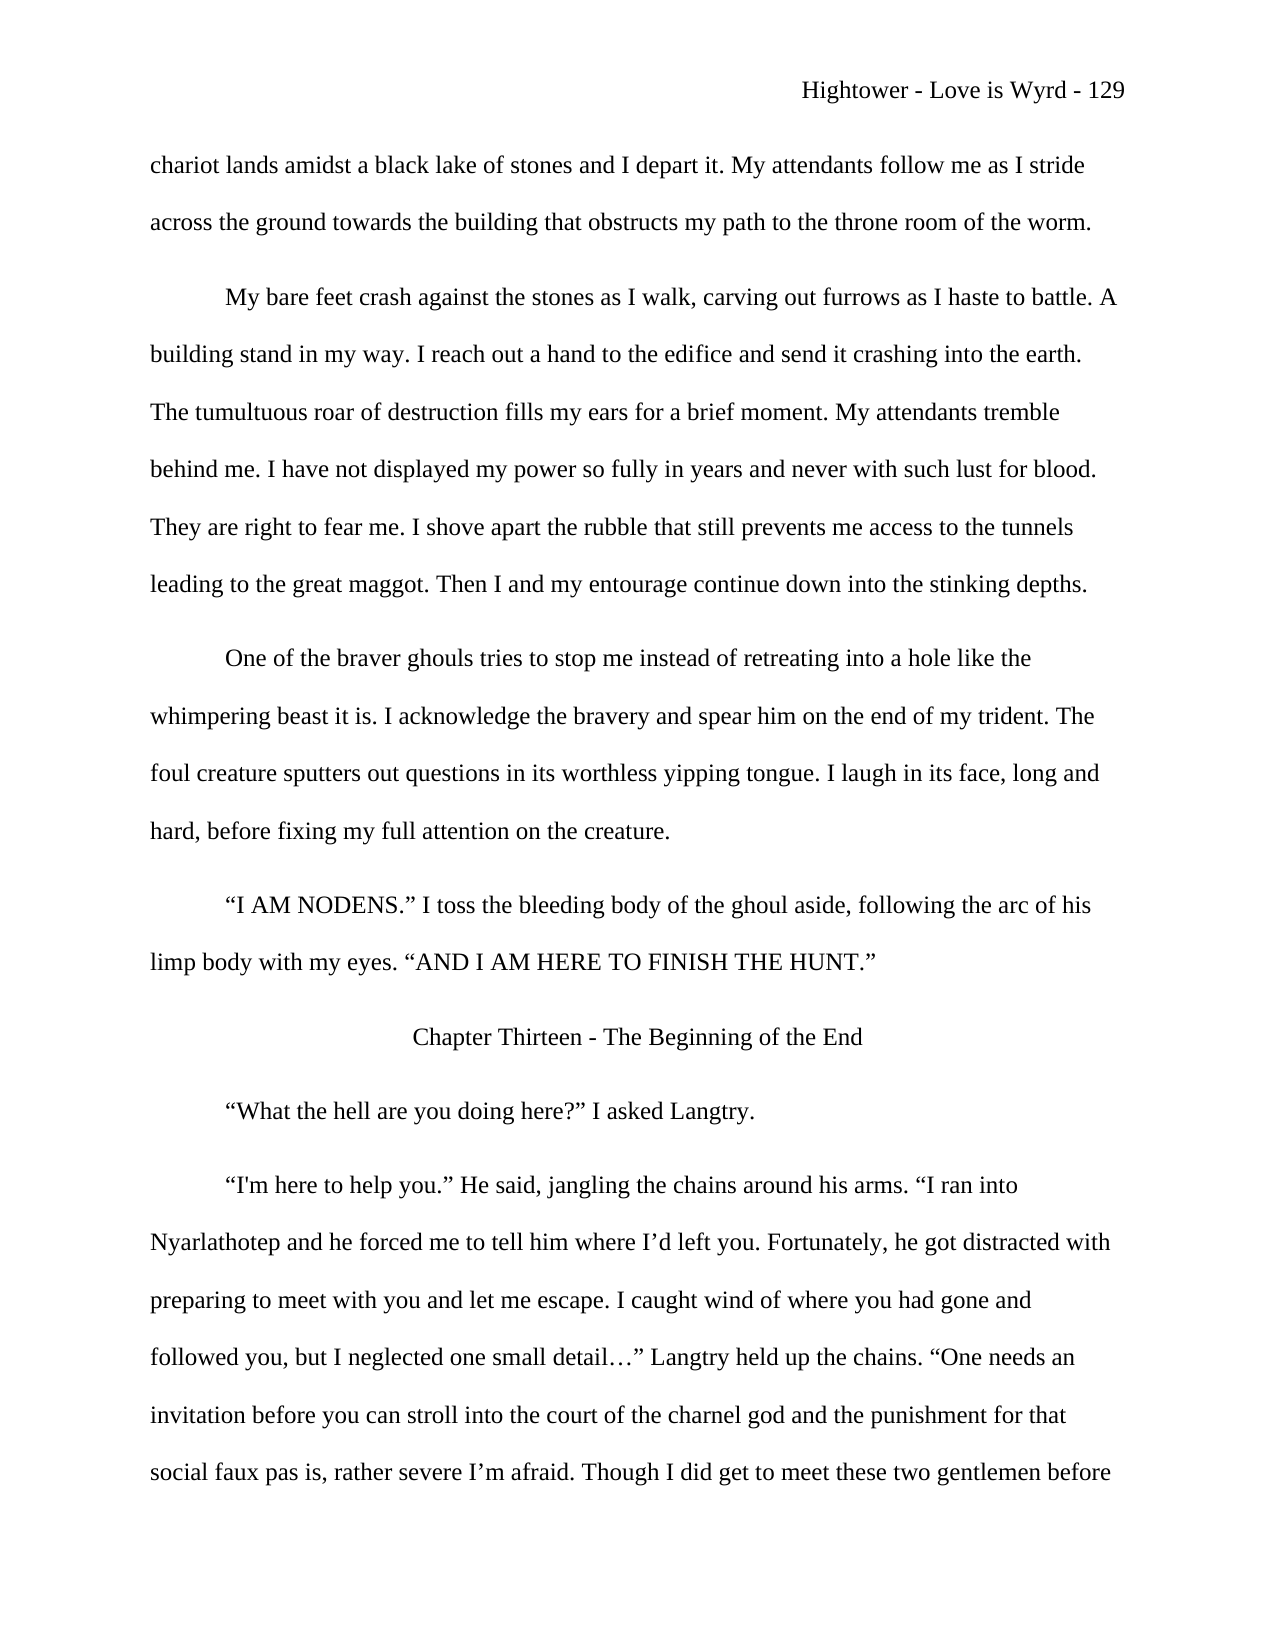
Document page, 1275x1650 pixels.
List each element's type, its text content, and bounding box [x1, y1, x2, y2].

text “I AM NODENS.” I toss the bleeding body of the ghoul aside, following the arc of his limp body with my eyes. “AND I AM HERE TO FINISH THE HUNT.” [150, 890, 1125, 976]
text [150, 150, 1125, 236]
text Chapter Thirteen - The Beginning of the End [150, 1022, 1125, 1050]
text One of the braver ghouls tries to stop me instead of retreating into a hole like the whimpering beast it is. I acknowledge the bravery and spear him on the end of my trident. The foul creature sputters out questions in its worthless yipping tongue. I laugh in its face, long and hard, before fixing my full attention on the creature. [150, 643, 1125, 844]
text My bare feet crash against the stones as I walk, carving out furrows as I haste to battle. A building stand in my way. I reach out a hand to the edifice and send it crashing into the earth. The tumultuous roar of destruction fills my ears for a brief moment. My attendants tremble behind me. I have not displayed my power so fully in years and never with such lust for blood. They are right to fear me. I shove apart the rubble that still prevents me access to the tunnels leading to the great maggot. Then I and my entourage continue down into the stinking depths. [150, 282, 1125, 598]
text “What the hell are you doing here?” I asked Langtry. [150, 1096, 1125, 1124]
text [150, 1170, 1125, 1486]
